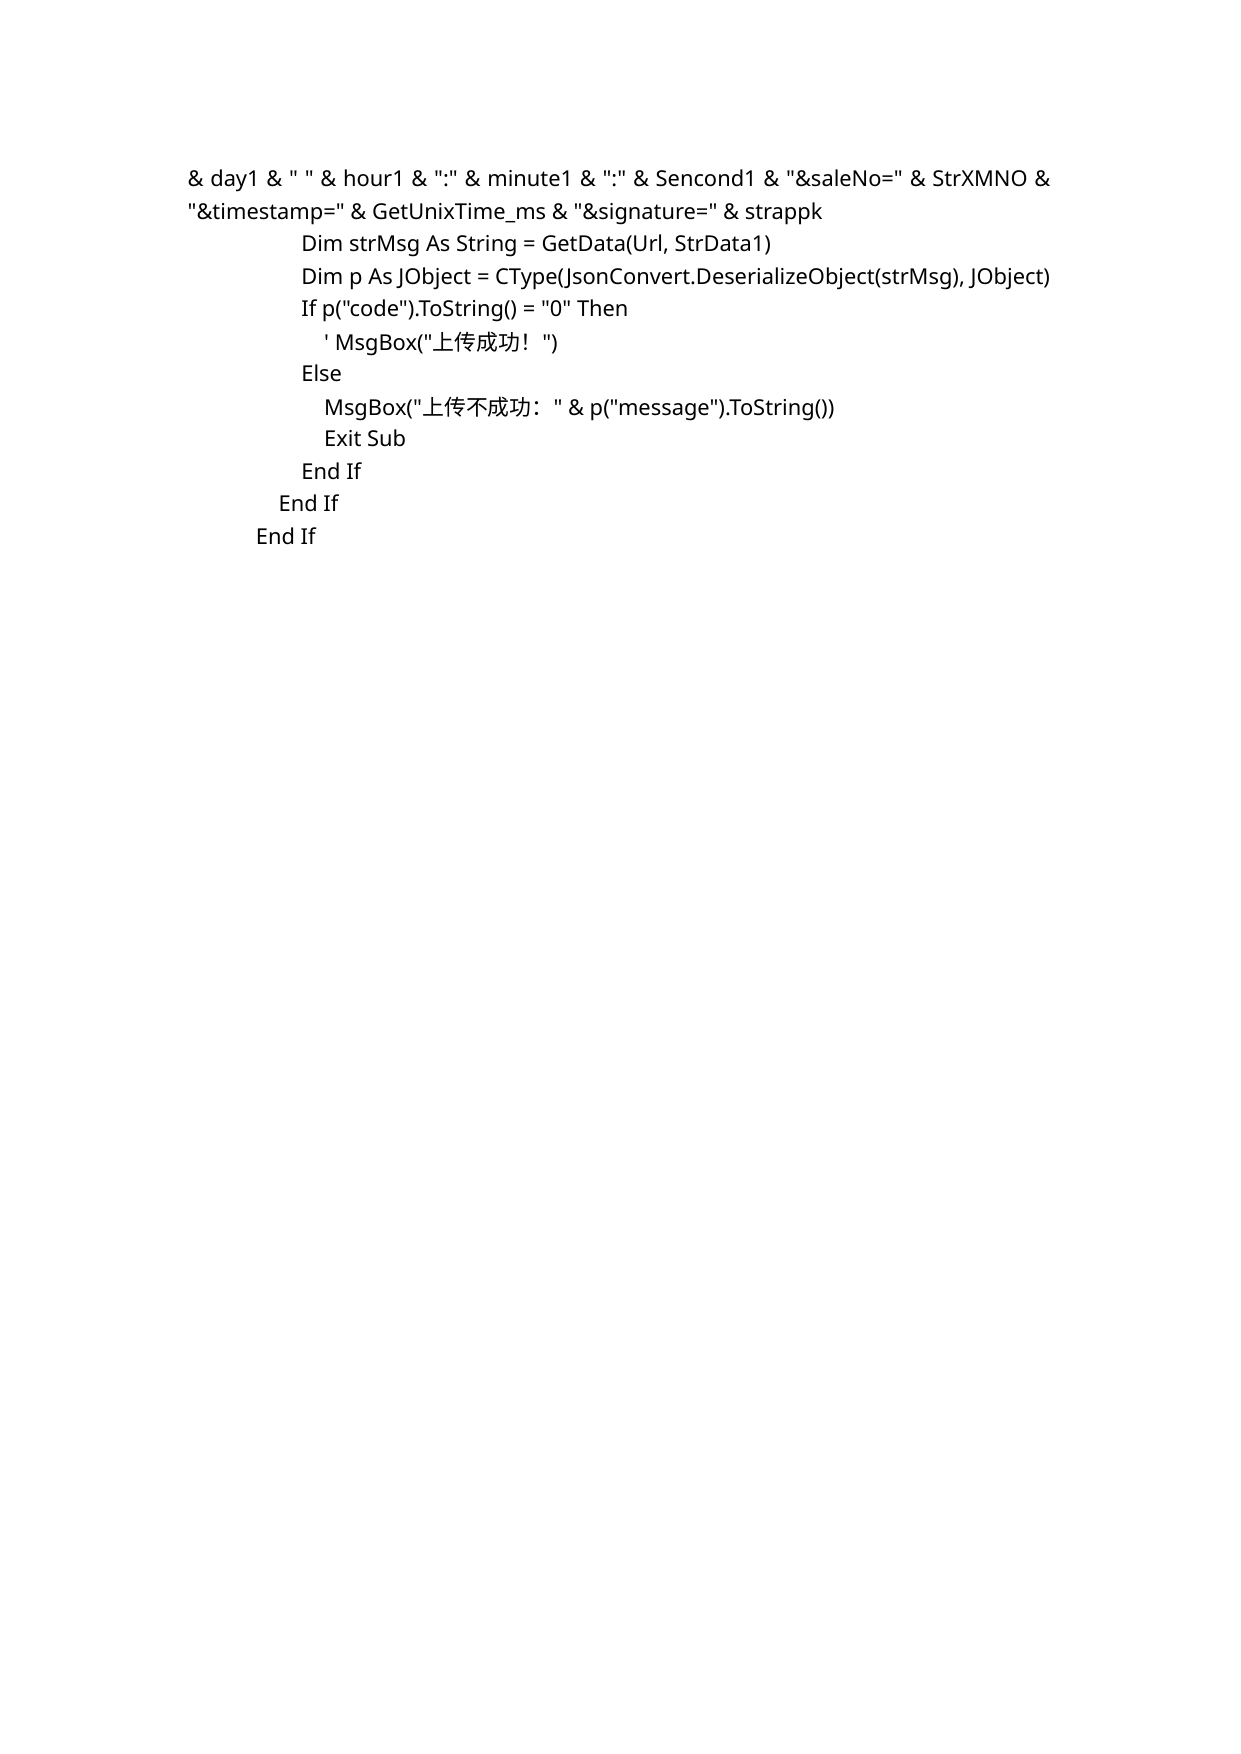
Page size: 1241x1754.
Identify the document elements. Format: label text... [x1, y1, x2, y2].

text ' MsgBox("上传成功！") [187, 324, 1053, 357]
text If p("code").ToString() = "0" Then [187, 292, 1053, 324]
text MsgBox("上传不成功：" & p("message").ToString()) [187, 389, 1053, 422]
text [187, 162, 1053, 227]
text Else [187, 357, 1053, 389]
text Exit Sub [187, 422, 1053, 454]
text End If [187, 519, 1053, 552]
text Dim strMsg As String = GetData(Url, StrData1) [187, 227, 1053, 259]
text Dim p As JObject = CType(JsonConvert.DeserializeObject(strMsg), JObject) [187, 259, 1053, 292]
text End If [187, 487, 1053, 519]
text End If [187, 454, 1053, 487]
